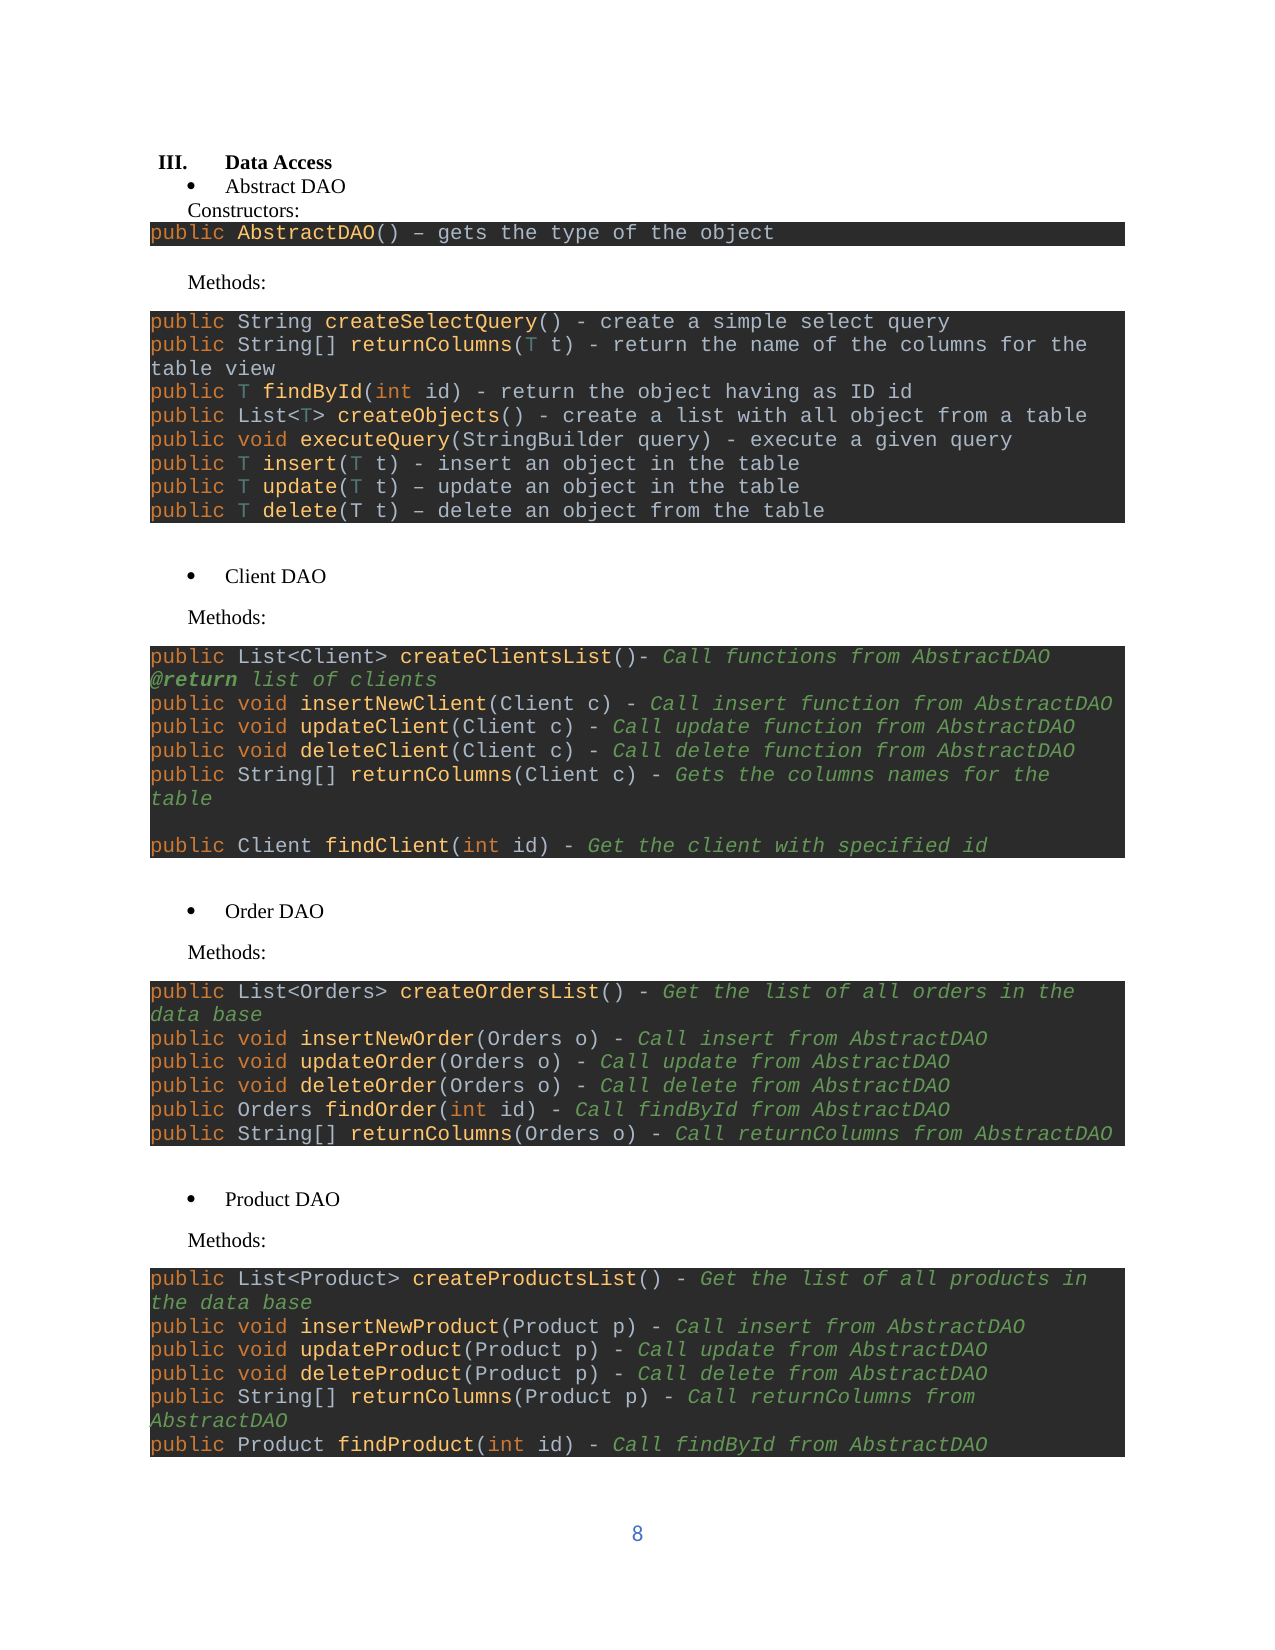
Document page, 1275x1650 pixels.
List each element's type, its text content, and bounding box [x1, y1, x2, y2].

text public T insert(T t) - insert an object in the table [150, 452, 1125, 476]
list Product DAO [187, 1187, 1125, 1211]
text Methods: [187, 940, 1125, 964]
list Abstract DAO [187, 174, 1125, 198]
text Methods: [187, 1228, 1125, 1252]
text public T delete(T t) – delete an object from the table [150, 500, 1125, 523]
text public String createSelectQuery() - create a simple select query [150, 311, 1125, 334]
text public List<Product> createProductsList() - Get the list of all products in the data base public void insertNewProduct(Product p) - Call insert from AbstractDAO public void updateProduct(Product p) - Call update from AbstractDAO public void deleteProduct(Product p) - Call delete from AbstractDAO public String[] returnColumns(Product p) - Call returnColumns from AbstractDAO public Product findProduct(int id) - Call findById from AbstractDAO [150, 1268, 1125, 1457]
text public List<Orders> createOrdersList() - Get the list of all orders in the data base public void insertNewOrder(Orders o) - Call insert from AbstractDAO public void updateOrder(Orders o) - Call update from AbstractDAO public void deleteOrder(Orders o) - Call delete from AbstractDAO public Orders findOrder(int id) - Call findById from AbstractDAO public String[] returnColumns(Orders o) - Call returnColumns from AbstractDAO [150, 981, 1125, 1146]
text Methods: [187, 270, 1125, 294]
list Client DAO [187, 564, 1125, 588]
list Order Dao [187, 899, 1125, 923]
list Data Access [187, 150, 1125, 174]
text public List<T> createObjects() - create a list with all object from a table [150, 405, 1125, 429]
text public List<Client> createClientsList()- Call functions from AbstractDAO @return list of clients public void insertNewClient(Client c) - Call insert function from AbstractDAO public void updateClient(Client c) - Call update function from AbstractDAO public void deleteClient(Client c) - Call delete function from AbstractDAO public String[] returnColumns(Client c) - Gets the columns names for the table public Client findClient(int id) - Get the client with specified id [150, 646, 1125, 858]
text public T findById(int id) - return the object having as ID id [150, 382, 1125, 405]
text public AbstractDAO() – gets the type of the object [150, 222, 1125, 246]
text Methods: [187, 605, 1125, 629]
text public String[] returnColumns(T t) - return the name of the columns for the table view [150, 334, 1125, 382]
text public T update(T t) – update an object in the table [150, 476, 1125, 500]
text public void executeQuery(StringBuilder query) - execute a given query [150, 429, 1125, 452]
text Constructors: [187, 198, 1125, 222]
